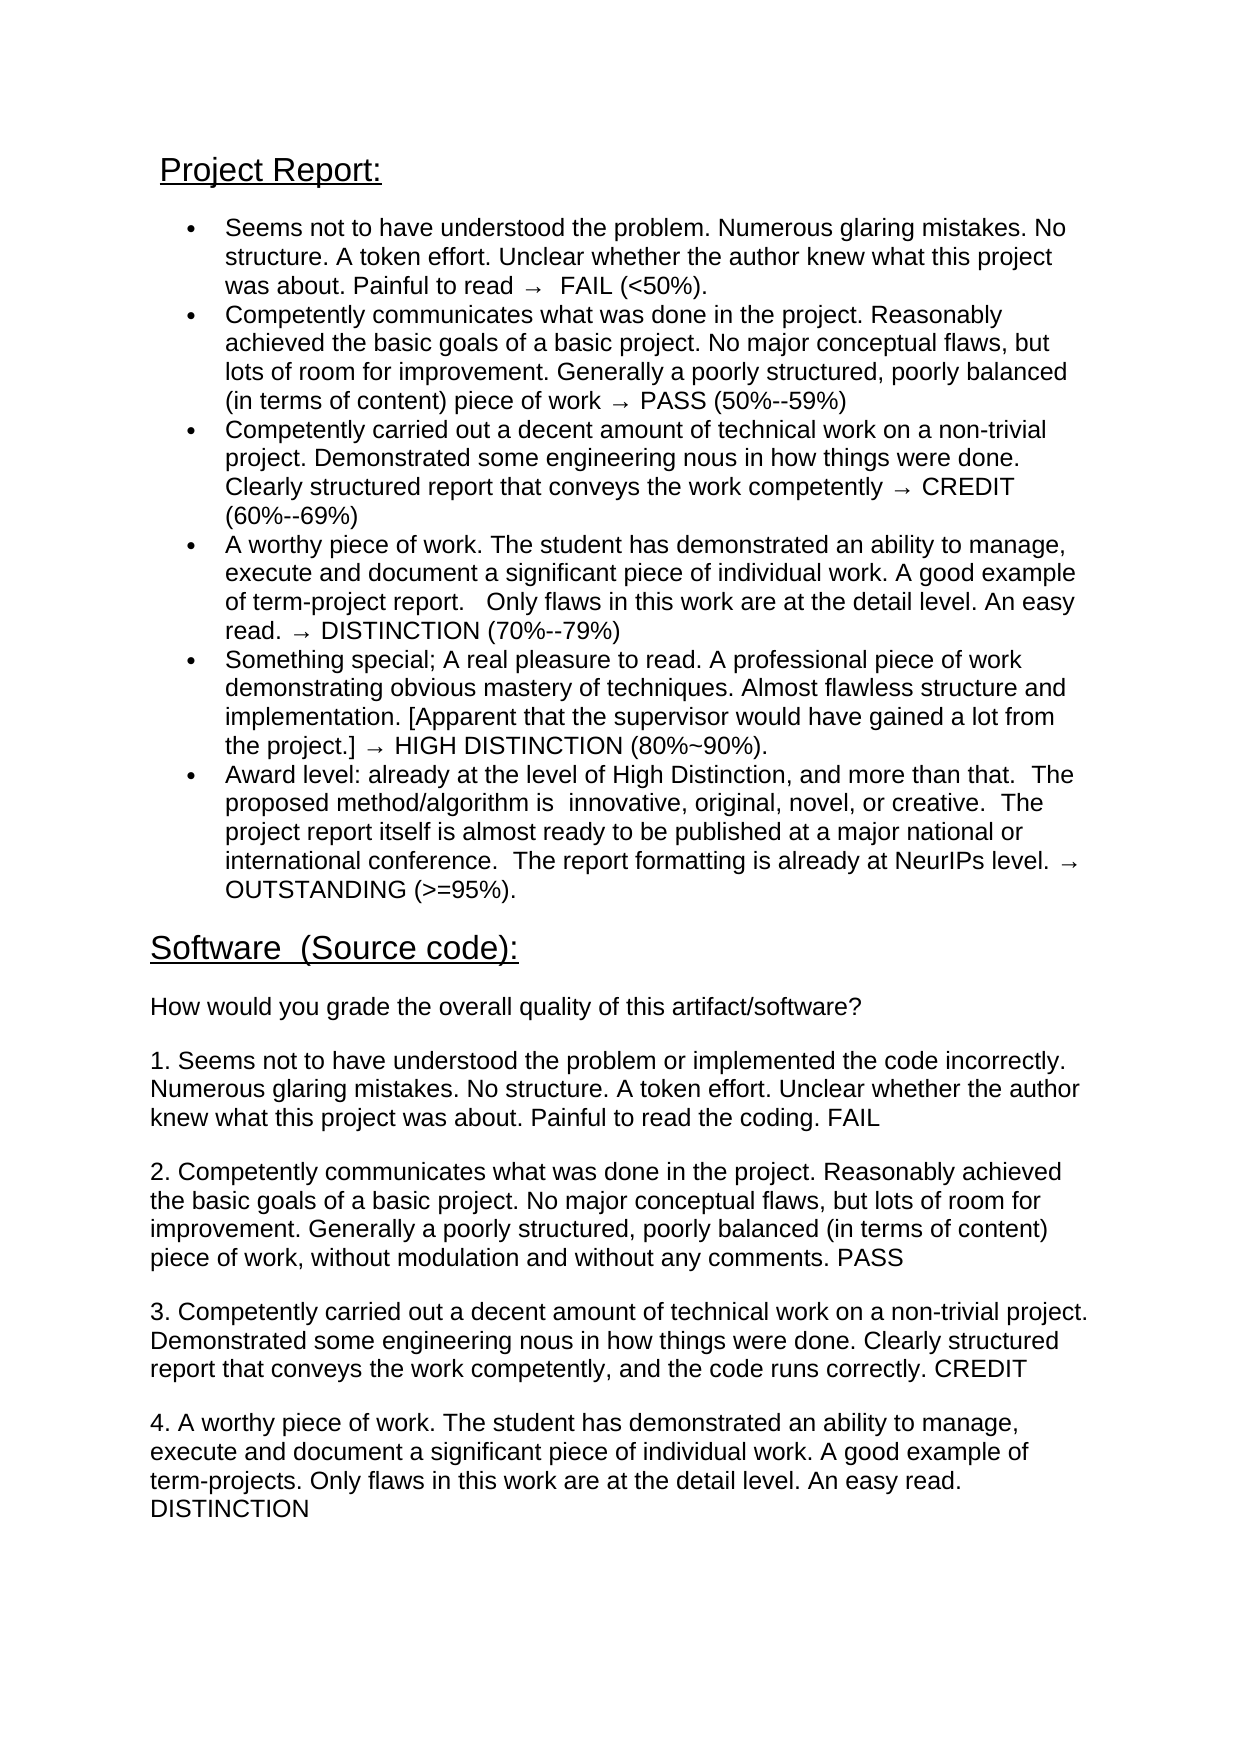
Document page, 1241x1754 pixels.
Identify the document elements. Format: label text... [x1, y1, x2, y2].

text Project Report: [150, 150, 1090, 188]
list A worthy piece of work. The student has demonstrated an ability to manage, execute and document a significant piece of individual work. A good example of term-project report. Only flaws in this work are at the detail level. An easy read. → DISTINCTION (70%--79%) [187, 530, 1090, 645]
text 1. Seems not to have understood the problem or implemented the code incorrectly. Numerous glaring mistakes. No structure. A token effort. Unclear whether the author knew what this project was about. Painful to read the coding. FAIL [150, 1046, 1090, 1132]
list Competently carried out a decent amount of technical work on a non-trivial project. Demonstrated some engineering nous in how things were done. Clearly structured report that conveys the work competently → CREDIT (60%--69%) [187, 415, 1090, 530]
text 4. A worthy piece of work. The student has demonstrated an ability to manage, execute and document a significant piece of individual work. A good example of term-projects. Only flaws in this work are at the detail level. An easy read. DISTINCTION [150, 1408, 1090, 1523]
list Award level: already at the level of High Distinction, and more than that. The proposed method/algorithm is innovative, original, novel, or creative. The project report itself is almost ready to be published at a major national or international conference. The report formatting is already at NeurIPs level. → OUTSTANDING (>=95%). [187, 760, 1090, 903]
list Seems not to have understood the problem. Numerous glaring mistakes. No structure. A token effort. Unclear whether the author knew what this project was about. Painful to read → FAIL (<50%). [187, 213, 1090, 300]
text Software (Source code): [150, 928, 1090, 967]
text 3. Competently carried out a decent amount of technical work on a non-trivial project. Demonstrated some engineering nous in how things were done. Clearly structured report that conveys the work competently, and the code runs correctly. CREDIT [150, 1297, 1090, 1383]
list Competently communicates what was done in the project. Reasonably achieved the basic goals of a basic project. No major conceptual flaws, but lots of room for improvement. Generally a poorly structured, poorly balanced (in terms of content) piece of work → PASS (50%--59%) [187, 300, 1090, 415]
text How would you grade the overall quality of this artifact/software? [150, 992, 1090, 1021]
text 2. Competently communicates what was done in the project. Reasonably achieved the basic goals of a basic project. No major conceptual flaws, but lots of room for improvement. Generally a poorly structured, poorly balanced (in terms of content) piece of work, without modulation and without any comments. PASS [150, 1157, 1090, 1272]
list Something special; A real pleasure to read. A professional piece of work demonstrating obvious mastery of techniques. Almost flawless structure and implementation. [Apparent that the supervisor would have gained a lot from the project.] → HIGH DISTINCTION (80%~90%). [187, 645, 1090, 760]
